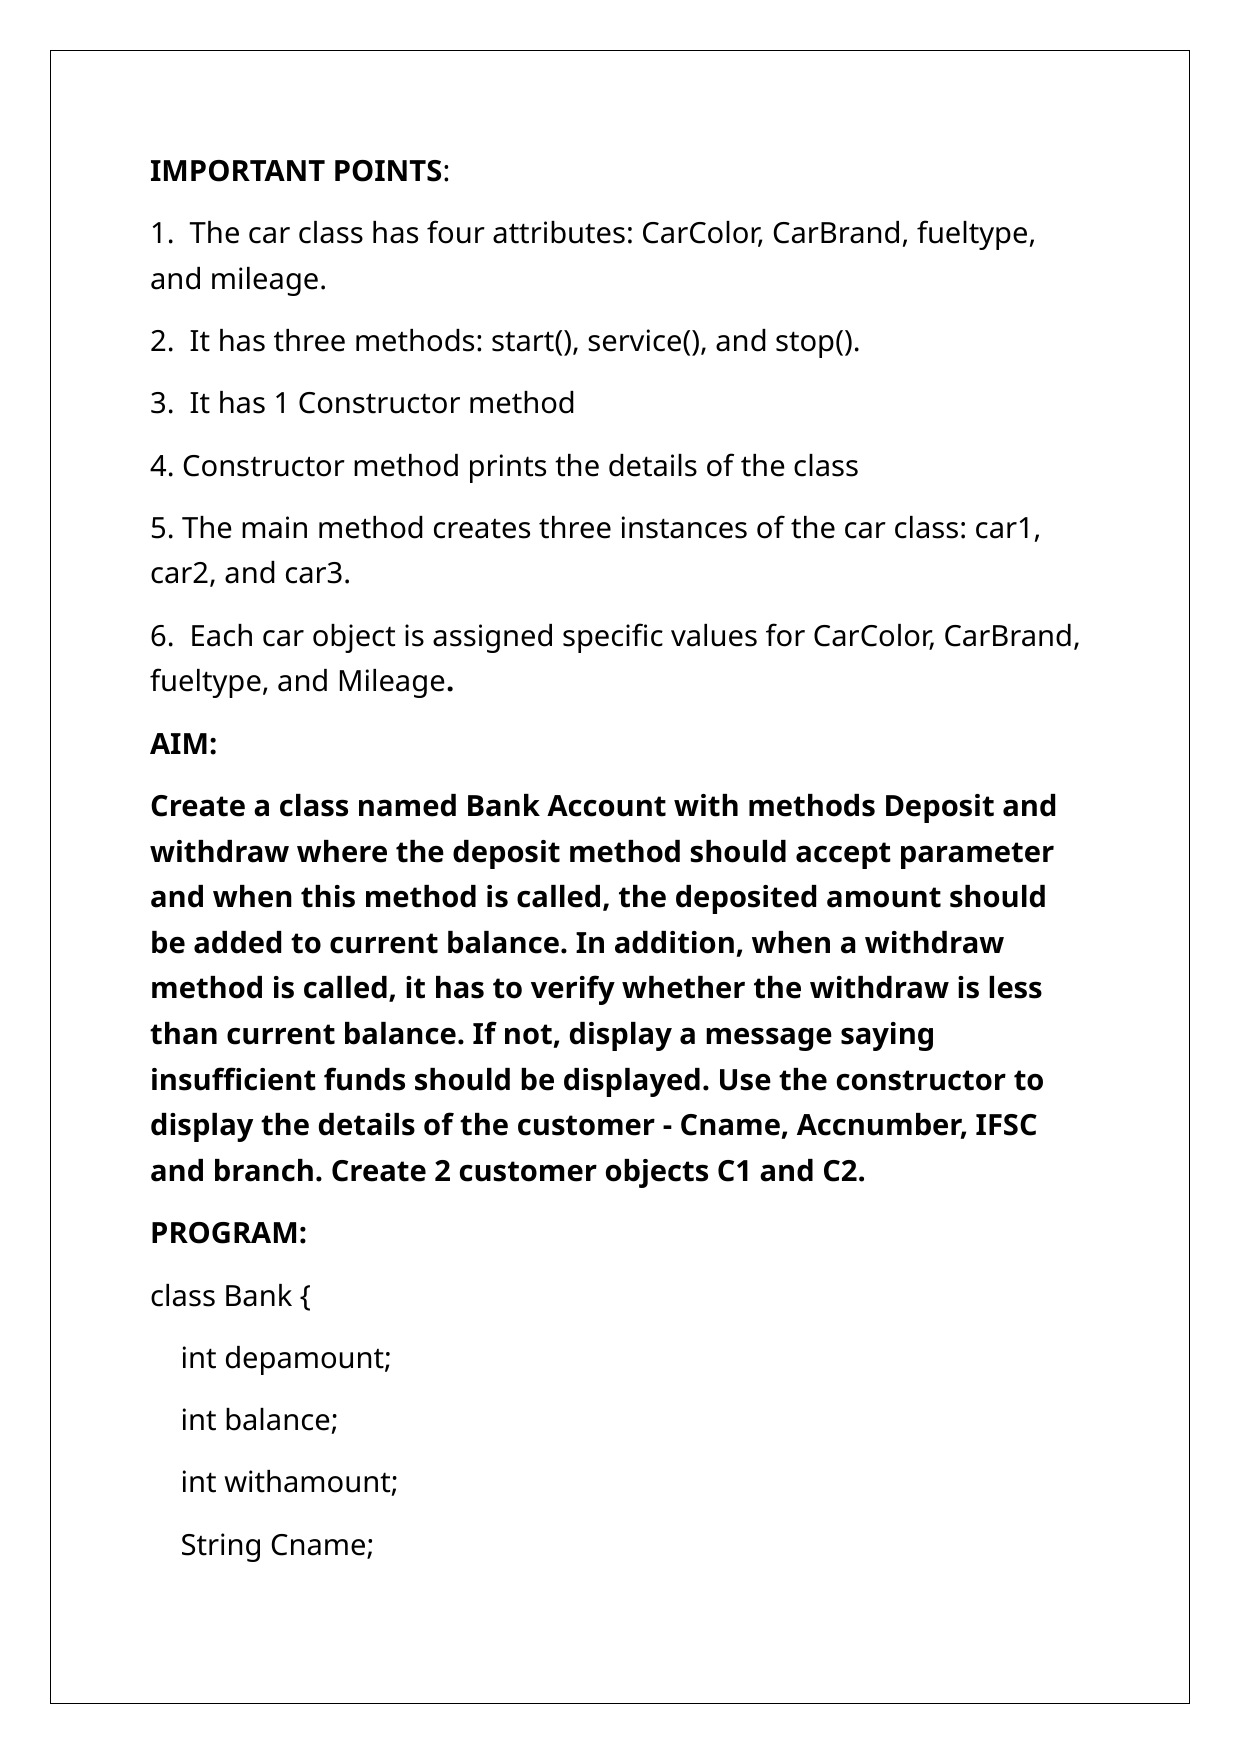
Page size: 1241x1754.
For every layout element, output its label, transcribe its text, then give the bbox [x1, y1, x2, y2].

text 3. It has 1 Constructor method [150, 382, 1090, 422]
text PROGRAM: [150, 1212, 1090, 1252]
text class Bank { [150, 1275, 1090, 1314]
text int withamount; [150, 1462, 1090, 1501]
text 2. It has three methods: start(), service(), and stop(). [150, 320, 1090, 360]
text String Cname; [150, 1524, 1090, 1564]
text 5. The main method creates three instances of the car class: car1, car2, and car3. [150, 507, 1090, 592]
text AIM: [150, 723, 1090, 763]
text int balance; [150, 1399, 1090, 1439]
text 6. Each car object is assigned specific values for CarColor, CarBrand, fueltype, and Mileage. [150, 615, 1090, 700]
text int depamount; [150, 1337, 1090, 1377]
text 1. The car class has four attributes: CarColor, CarBrand, fueltype, and mileage. [150, 212, 1090, 298]
text 4. Constructor method prints the details of the class [150, 445, 1090, 484]
text IMPORTANT POINTS: [150, 150, 1090, 190]
text Create a class named Bank Account with methods Deposit and withdraw where the deposit method should accept parameter and when this method is called, the deposited amount should be added to current balance. In addition, when a withdraw method is called, it has to verify whether the withdraw is less than current balance. If not, display a message saying insufficient funds should be displayed. Use the constructor to display the details of the customer - Cname, Accnumber, IFSC and branch. Create 2 customer objects C1 and C2. [150, 785, 1090, 1190]
